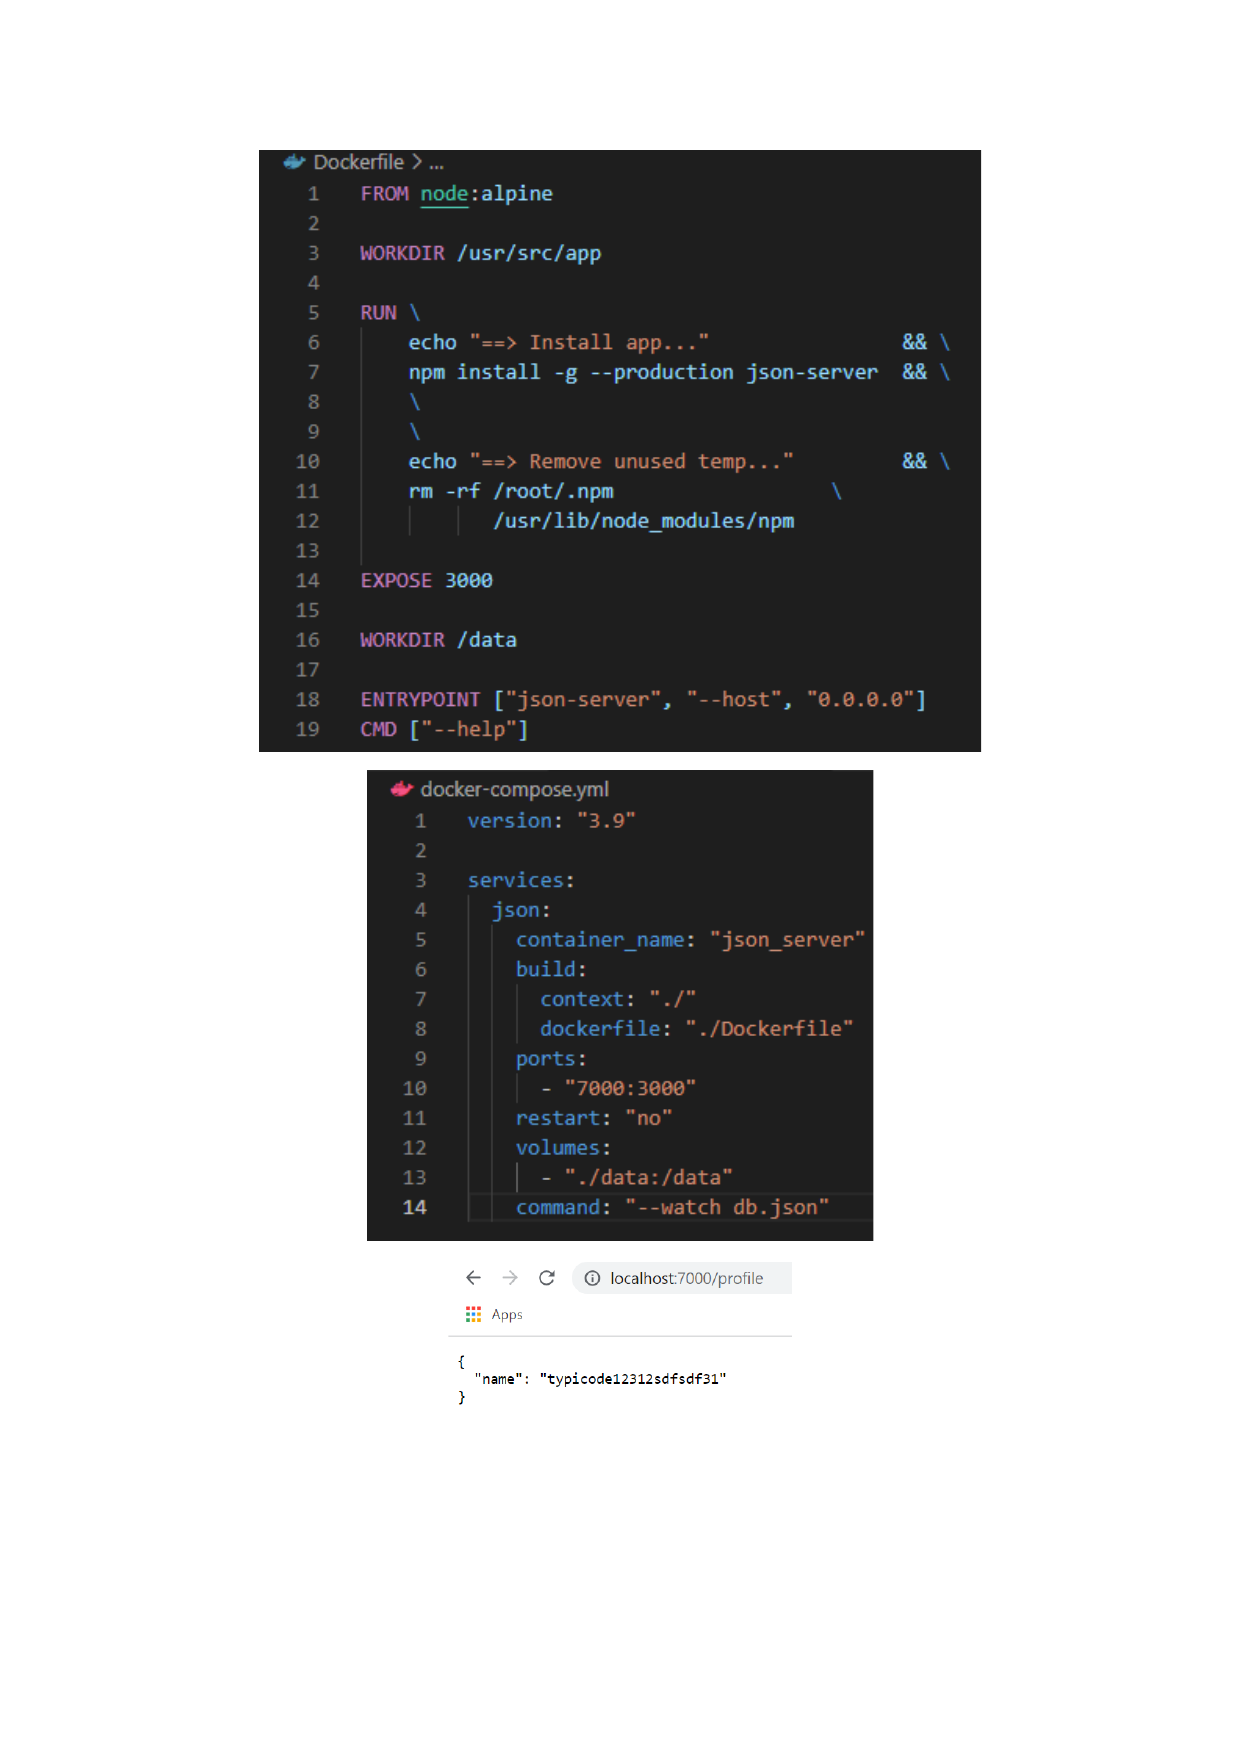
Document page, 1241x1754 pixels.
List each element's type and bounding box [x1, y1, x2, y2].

picture [448, 1259, 792, 1405]
picture [367, 770, 874, 1241]
picture [259, 150, 982, 752]
